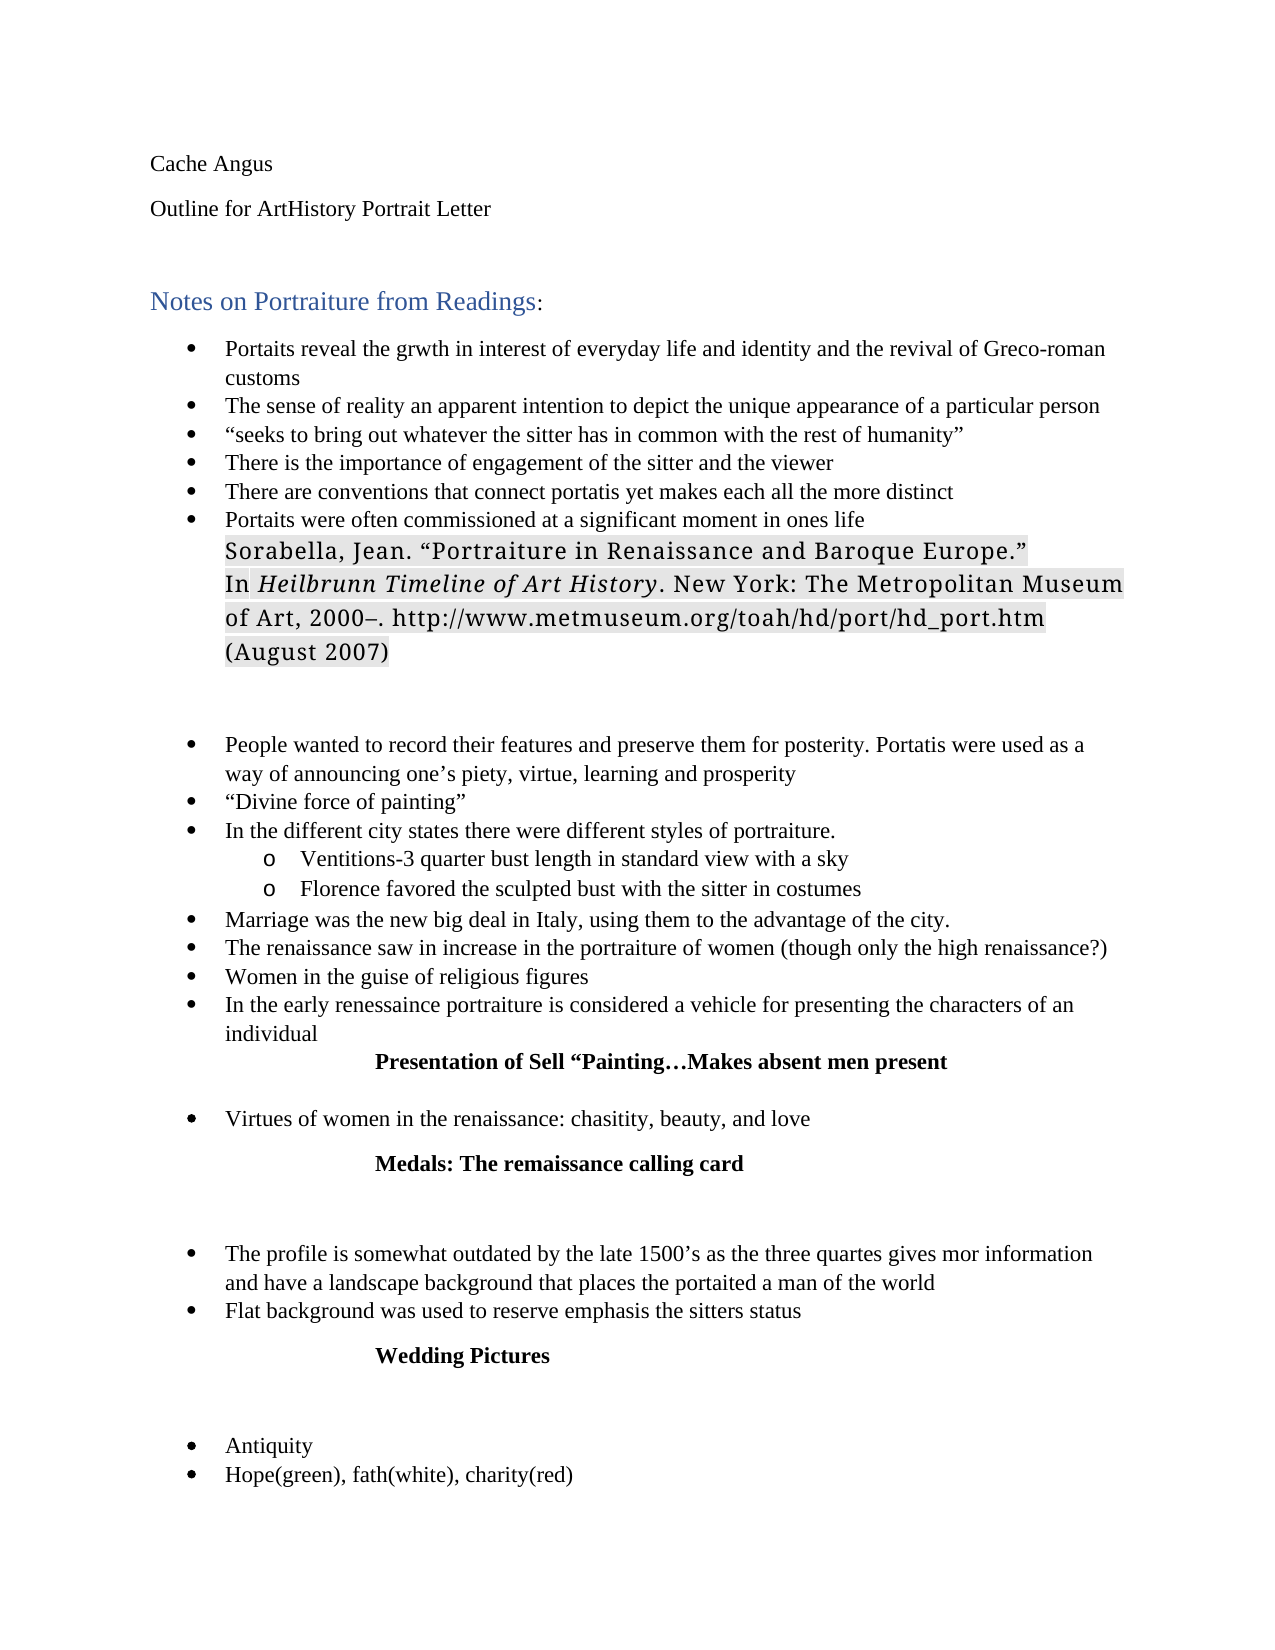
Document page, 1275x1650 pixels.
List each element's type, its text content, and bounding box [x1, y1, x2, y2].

text Wedding Pictures [375, 1342, 1125, 1369]
list Marriage was the new big deal in Italy, using them to the advantage of the city. [187, 906, 1125, 932]
list Flat background was used to reserve emphasis the sitters status [187, 1297, 1125, 1323]
list The profile is somewhat outdated by the late 1500’s as the three quartes gives mor information and have a landscape background that places the portaited a man of the world [187, 1240, 1125, 1295]
list The renaissance saw in increase in the portraiture of women (though only the high renaissance?) [187, 934, 1125, 961]
list There is the importance of engagement of the sitter and the viewer [187, 449, 1125, 476]
list In the different city states there were different styles of portraiture. [187, 817, 1125, 843]
list “Divine force of painting” [187, 788, 1125, 814]
list People wanted to record their features and preserve them for posterity. Portatis were used as a way of announcing one’s piety, virtue, learning and prosperity [187, 731, 1125, 786]
list Ventitions-3 quarter bust length in standard view with a sky [262, 845, 1125, 873]
text Notes on Portraiture from Readings: [150, 285, 1125, 316]
list Florence favored the sculpted bust with the sitter in costumes [262, 876, 1125, 904]
list Virtues of women in the renaissance: chasitity, beauty, and love [187, 1105, 1125, 1131]
text Outline for ArtHistory Portrait Letter [150, 195, 1125, 221]
text Cache Angus [150, 150, 1125, 176]
list Portaits reveal the grwth in interest of everyday life and identity and the revival of Greco-roman customs [187, 336, 1125, 390]
list Antiquity [187, 1432, 1125, 1459]
list Presentation of Sell “Painting…Makes absent men present [337, 1048, 1125, 1074]
list In the early renessaince portraiture is considered a vehicle for presenting the characters of an individual [187, 991, 1125, 1046]
text Medals: The remaissance calling card [375, 1150, 1125, 1176]
list Hope(green), fath(white), charity(red) [187, 1461, 1125, 1487]
list Women in the guise of religious figures [187, 963, 1125, 989]
list “seeks to bring out whatever the sitter has in common with the rest of humanity” [187, 421, 1125, 447]
list The sense of reality an apparent intention to depict the unique appearance of a particular person [187, 392, 1125, 419]
list There are conventions that connect portatis yet makes each all the more distinct [187, 478, 1125, 504]
list Sorabella, Jean. “Portraiture in Renaissance and Baroque Europe.” In Heilbrunn Timeline of Art History. New York: The Metropolitan Museum of Art, 2000–. http://www.metmuseum.org/toah/hd/port/hd_port.htm (August 2007) [225, 534, 1125, 667]
list Portaits were often commissioned at a significant moment in ones life [187, 506, 1125, 532]
